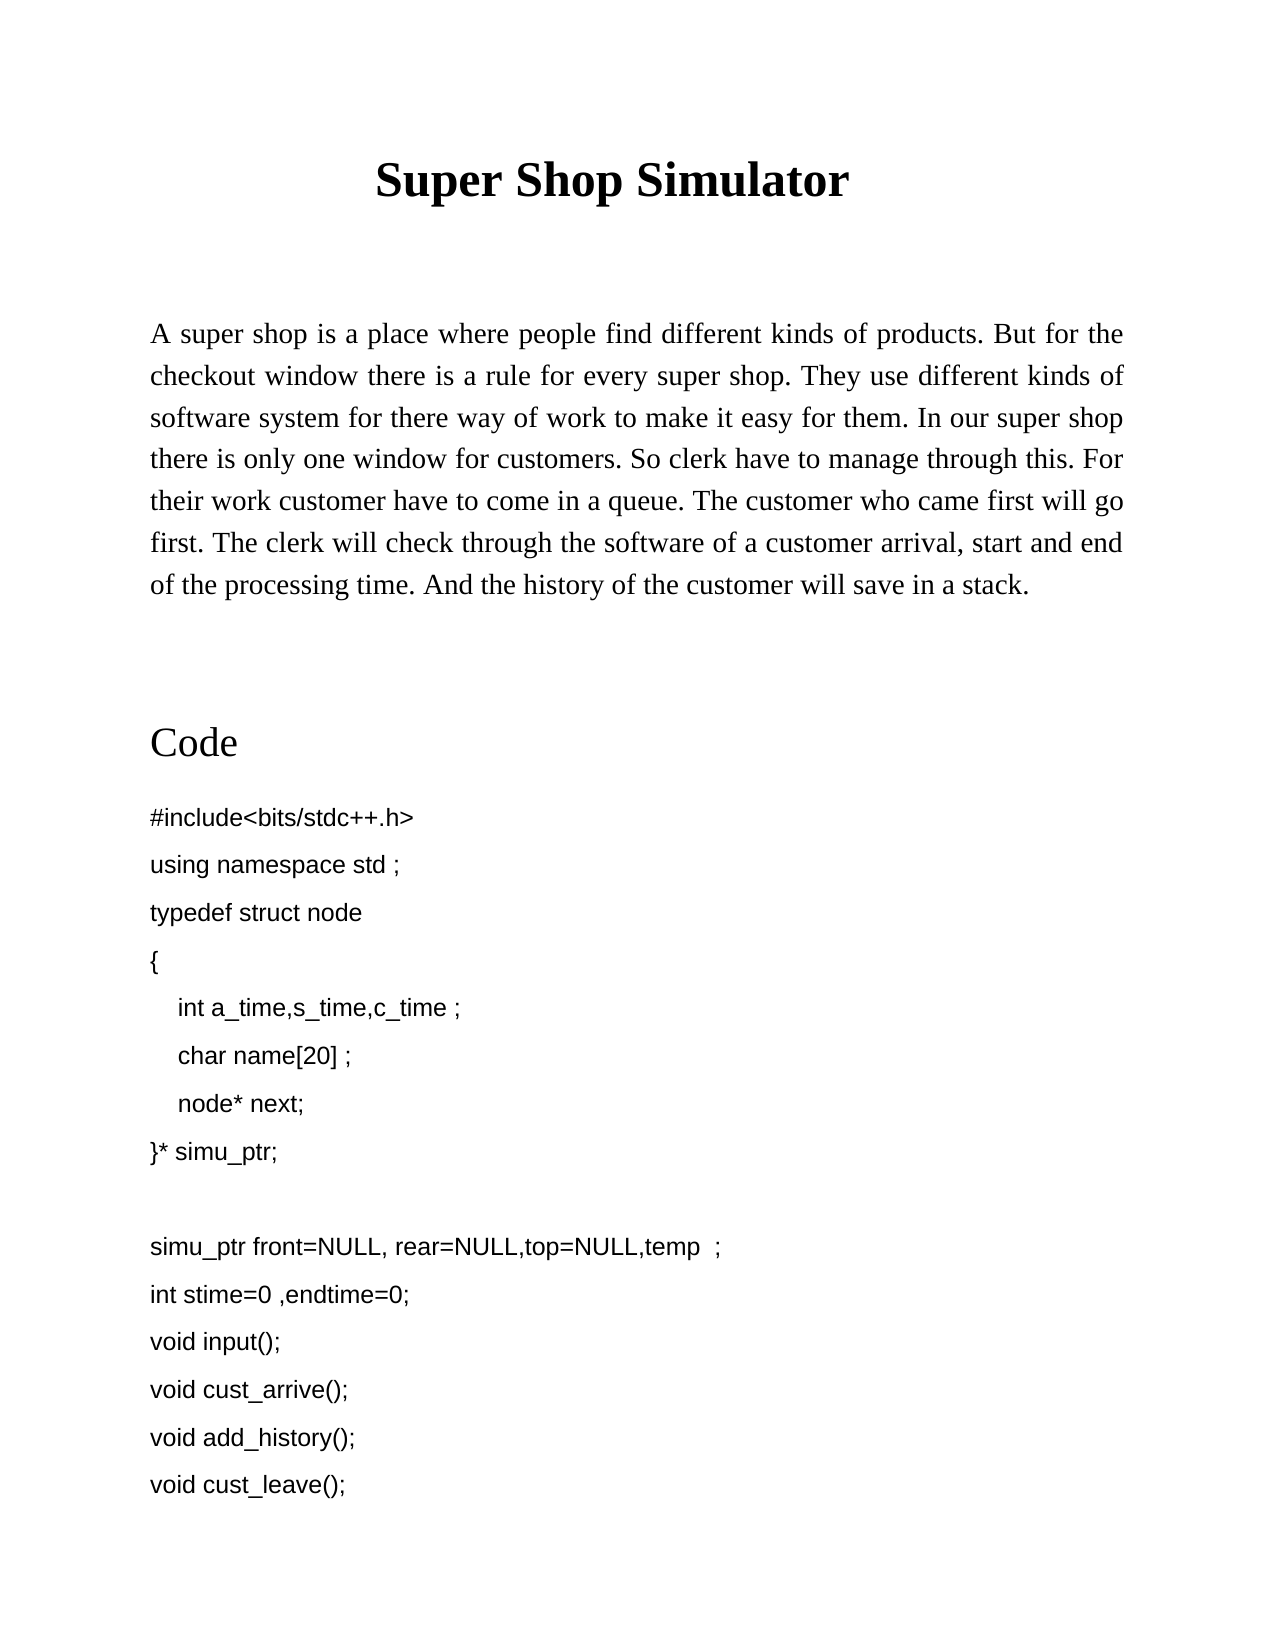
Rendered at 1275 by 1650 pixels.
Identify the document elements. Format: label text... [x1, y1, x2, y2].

text int a_time,s_time,c_time ; [150, 993, 1125, 1022]
text void cust_leave(); [150, 1471, 1125, 1499]
text char name[20] ; [150, 1041, 1125, 1070]
text }* simu_ptr; [150, 1137, 1125, 1165]
text { [150, 946, 1125, 974]
text node* next; [150, 1089, 1125, 1118]
text A super shop is a place where people find different kinds of products. But for the checkout window there is a rule for every super shop. They use different kinds of software system for there way of work to make it easy for them. In our super shop there is only one window for customers. So clerk have to manage through this. For their work customer have to come in a queue. The customer who came first will go first. The clerk will check through the software of a customer arrival, start and end of the processing time. And the history of the customer will save in a stack. [150, 308, 1125, 600]
text typedef struct node [150, 898, 1125, 927]
text Code [150, 717, 1125, 765]
text simu_ptr front=NULL, rear=NULL,top=NULL,temp ; [150, 1232, 1125, 1261]
text void input(); [150, 1327, 1125, 1356]
text void cust_arrive(); [150, 1375, 1125, 1404]
text #include<bits/stdc++.h> [150, 803, 1125, 831]
text int stime=0 ,endtime=0; [150, 1280, 1125, 1308]
text using namespace std ; [150, 850, 1125, 879]
text void add_history(); [150, 1423, 1125, 1452]
text Super Shop Simulator [300, 150, 1125, 207]
